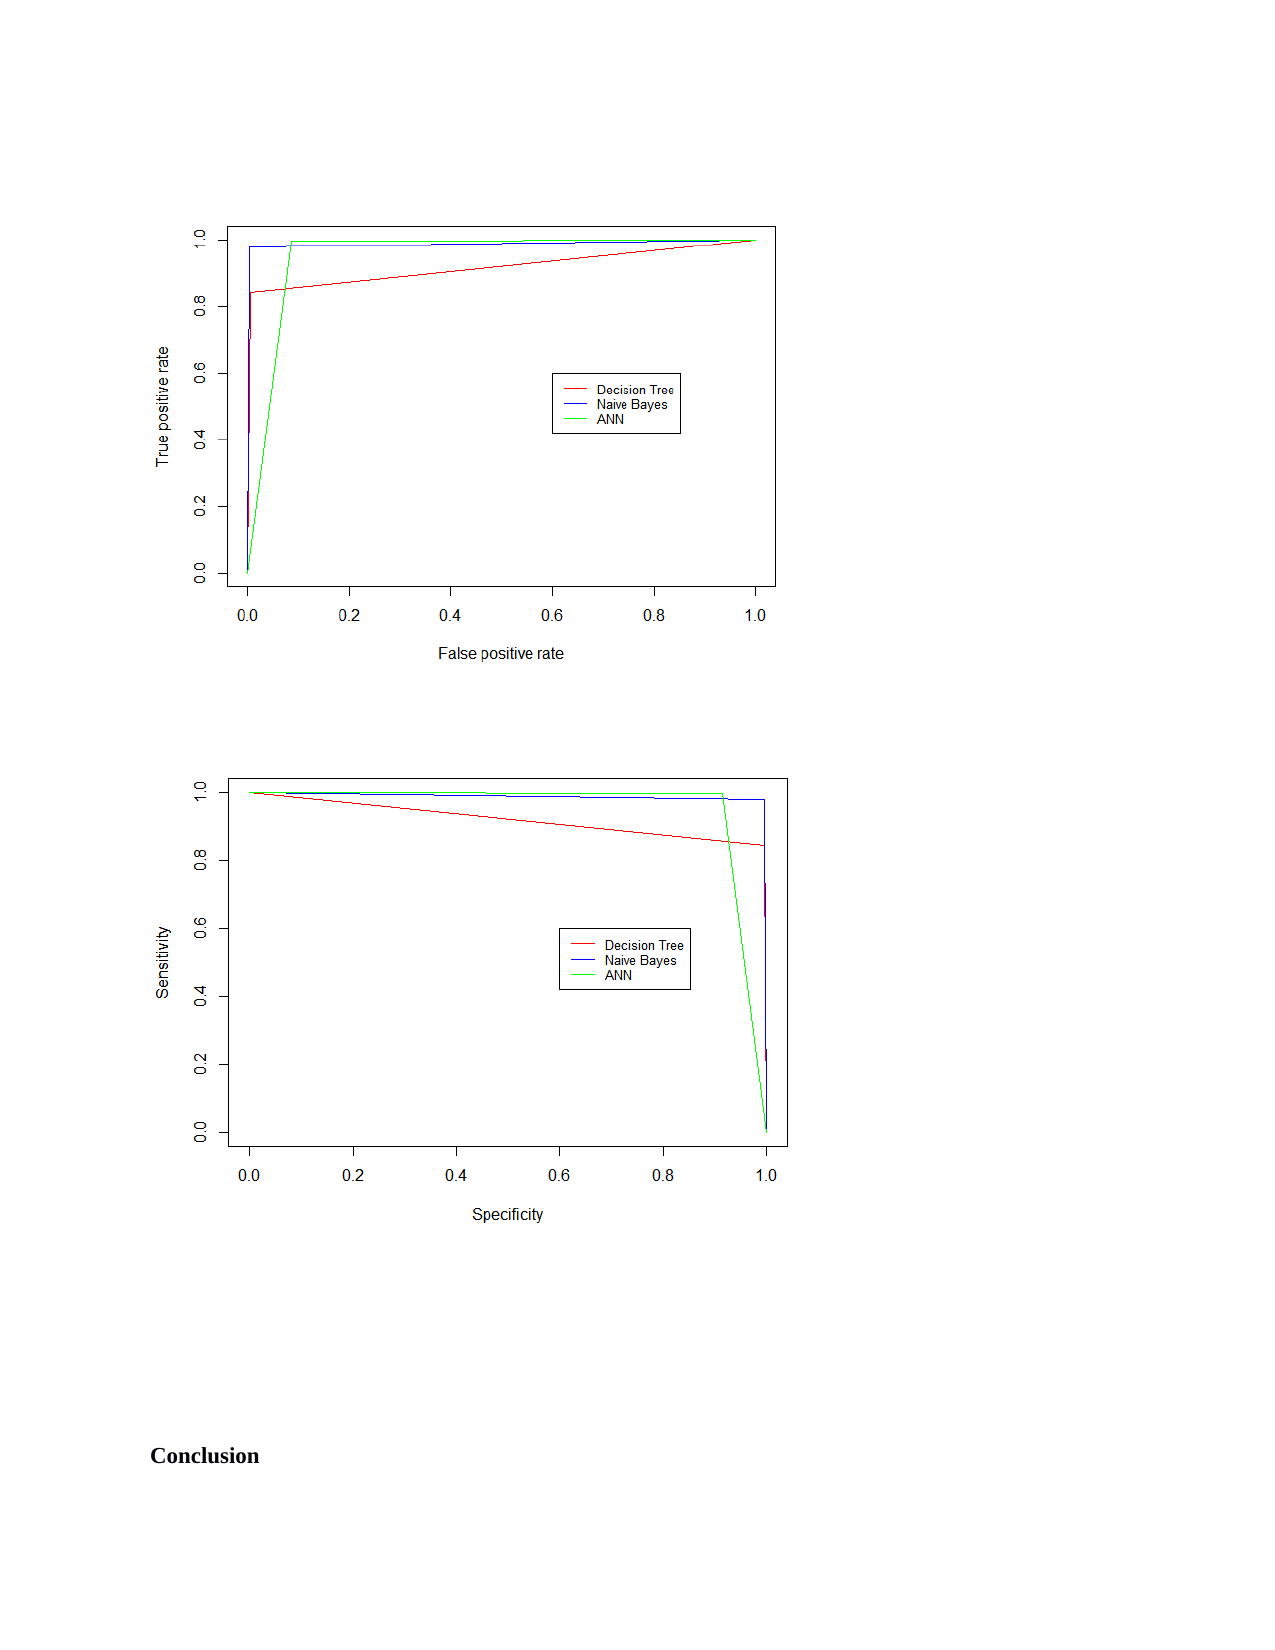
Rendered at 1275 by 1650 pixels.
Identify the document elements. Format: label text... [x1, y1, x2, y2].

picture [150, 700, 827, 1243]
text Conclusion [150, 1442, 1125, 1468]
picture [150, 150, 814, 682]
